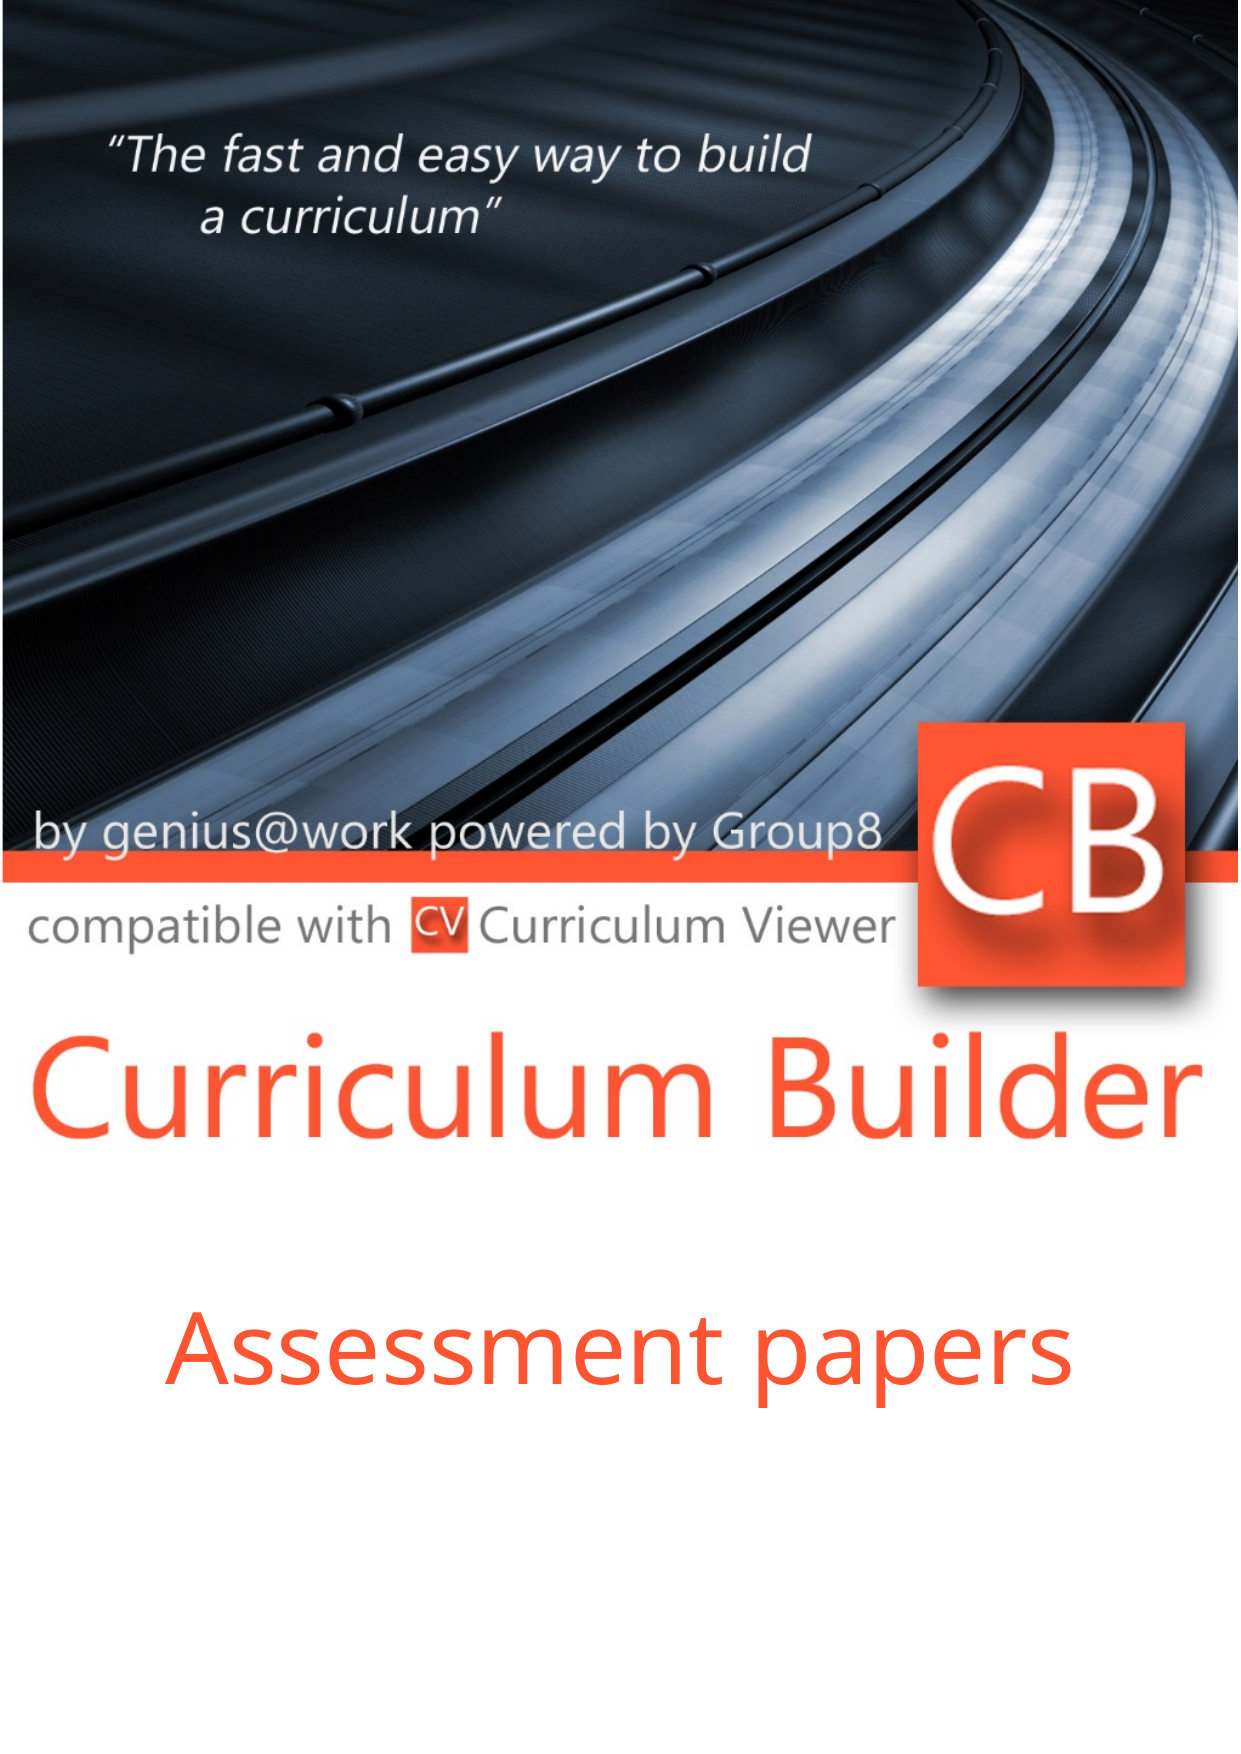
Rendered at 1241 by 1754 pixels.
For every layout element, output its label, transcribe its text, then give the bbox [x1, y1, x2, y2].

picture [0, 0, 1238, 1221]
text Assessment papers [148, 1278, 1093, 1414]
